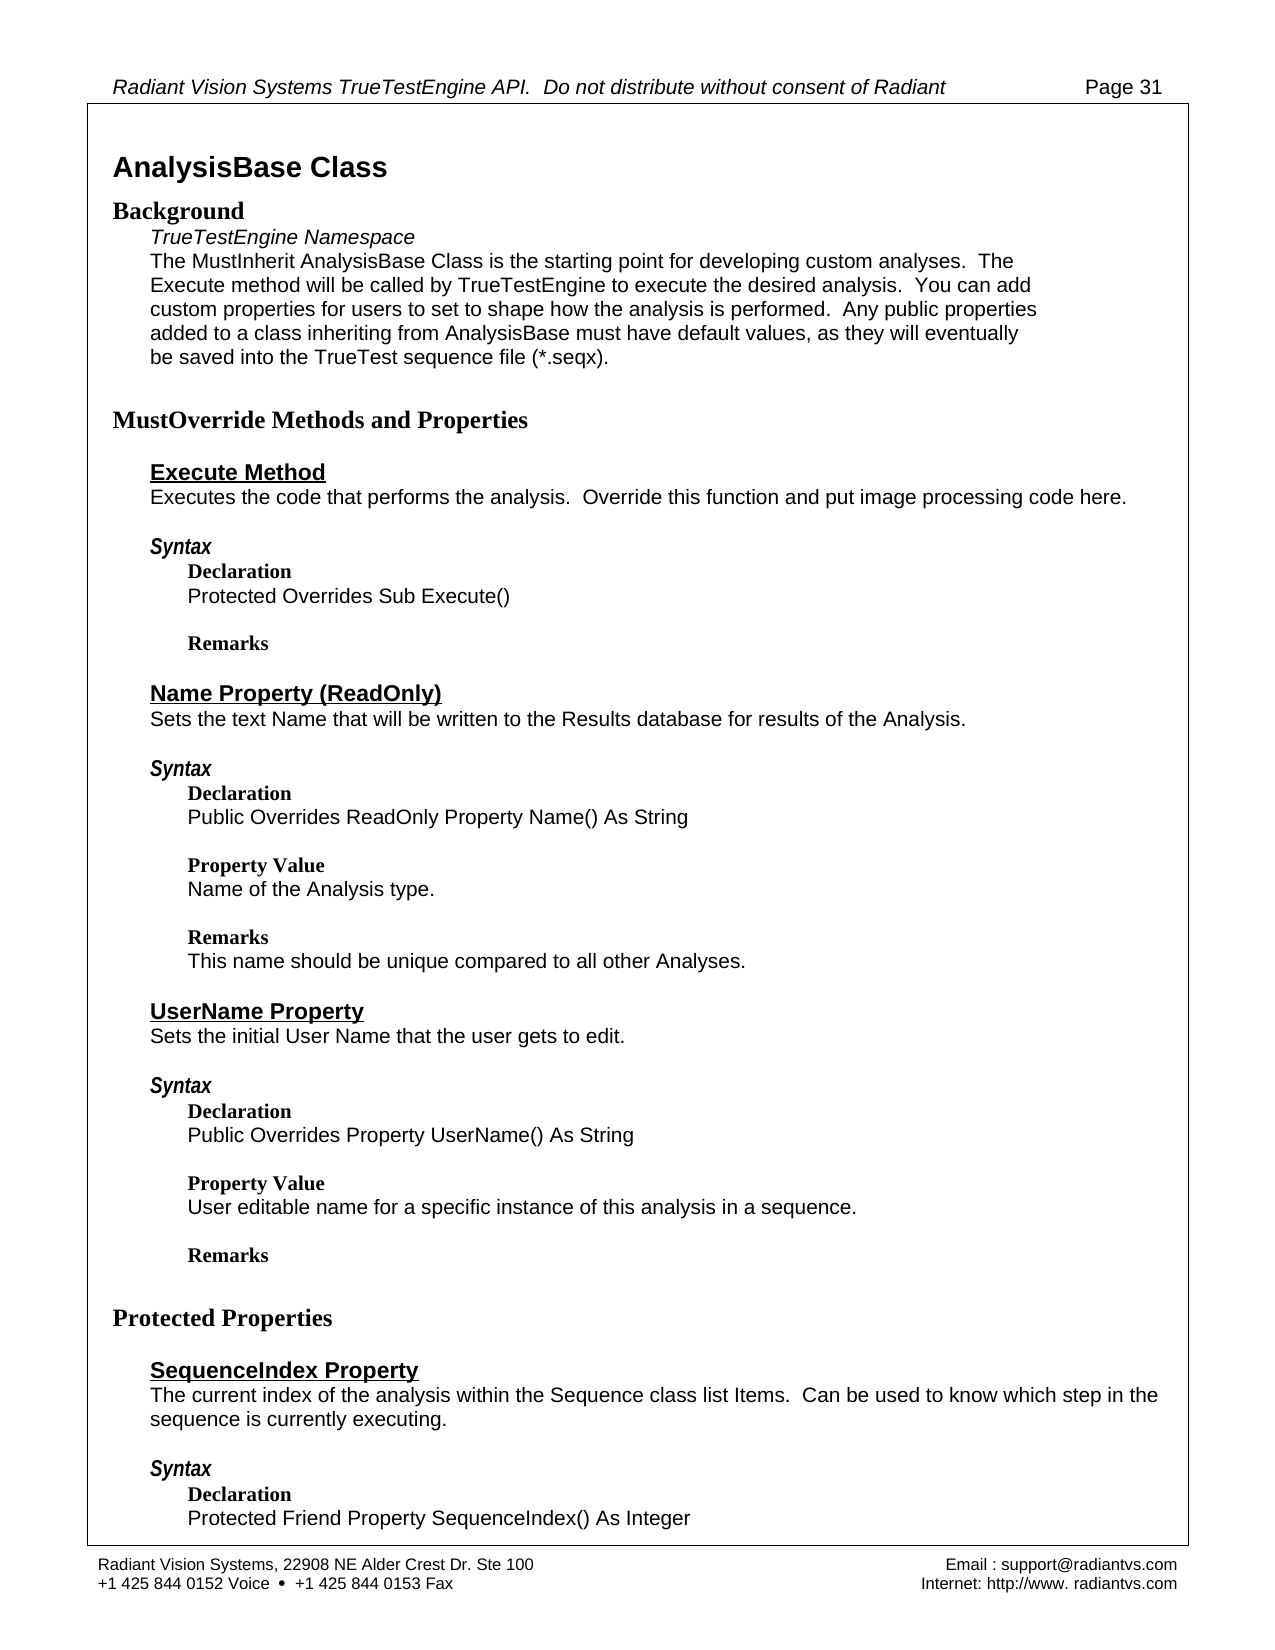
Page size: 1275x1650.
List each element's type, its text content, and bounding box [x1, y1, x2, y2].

subtitle AnalysisBase Class [112, 150, 1162, 183]
subtitle Syntax [150, 1072, 1162, 1099]
subtitle Remarks [187, 1243, 1162, 1267]
subtitle MustOverride Methods and Properties [112, 405, 1162, 434]
text User editable name for a specific instance of this analysis in a sequence. [187, 1195, 1162, 1219]
subtitle Syntax [150, 755, 1162, 781]
subtitle Protected Properties [112, 1303, 1162, 1332]
subtitle Property Value [187, 853, 1162, 877]
subtitle Declaration [187, 1099, 1162, 1123]
subtitle Syntax [150, 533, 1162, 559]
subtitle Executes the code that performs the analysis. Override this function and put image processing code here. [150, 485, 1162, 509]
subtitle Background [112, 196, 1162, 225]
text Protected Friend Property SequenceIndex() As Integer [187, 1506, 1087, 1529]
subtitle Name Property (ReadOnly) [150, 680, 1162, 707]
text Public Overrides Property UserName() As String [187, 1123, 1087, 1147]
subtitle Declaration [187, 559, 1162, 583]
text Public Overrides ReadOnly Property Name() As String [187, 805, 1087, 829]
subtitle Remarks [187, 925, 1162, 949]
subtitle Declaration [187, 781, 1162, 805]
subtitle Property Value [187, 1171, 1162, 1195]
subtitle The current index of the analysis within the Sequence class list Items. Can be used to know which step in the sequence is currently executing. [150, 1383, 1162, 1431]
text Protected Overrides Sub Execute() [187, 583, 1087, 607]
subtitle SequenceIndex Property [150, 1357, 1162, 1383]
subtitle UserName Property [150, 998, 1162, 1024]
subtitle Syntax [150, 1455, 1162, 1481]
subtitle Remarks [187, 631, 1162, 655]
text This name should be unique compared to all other Analyses. [112, 949, 1042, 973]
subtitle Sets the initial User Name that the user gets to edit. [150, 1024, 1162, 1048]
text TrueTestEngine Namespace [150, 225, 1042, 249]
text The MustInherit AnalysisBase Class is the starting point for developing custom analyses. The Execute method will be called by TrueTestEngine to execute the desired analysis. You can add custom properties for users to set to shape how the analysis is performed. Any public properties added to a class inheriting from AnalysisBase must have default values, as they will eventually be saved into the TrueTest sequence file (*.seqx). [150, 249, 1042, 368]
subtitle Declaration [187, 1481, 1162, 1506]
text Name of the Analysis type. [187, 877, 1162, 901]
subtitle Sets the text Name that will be written to the Results database for results of the Analysis. [150, 707, 1162, 731]
subtitle Execute Method [150, 459, 1162, 485]
